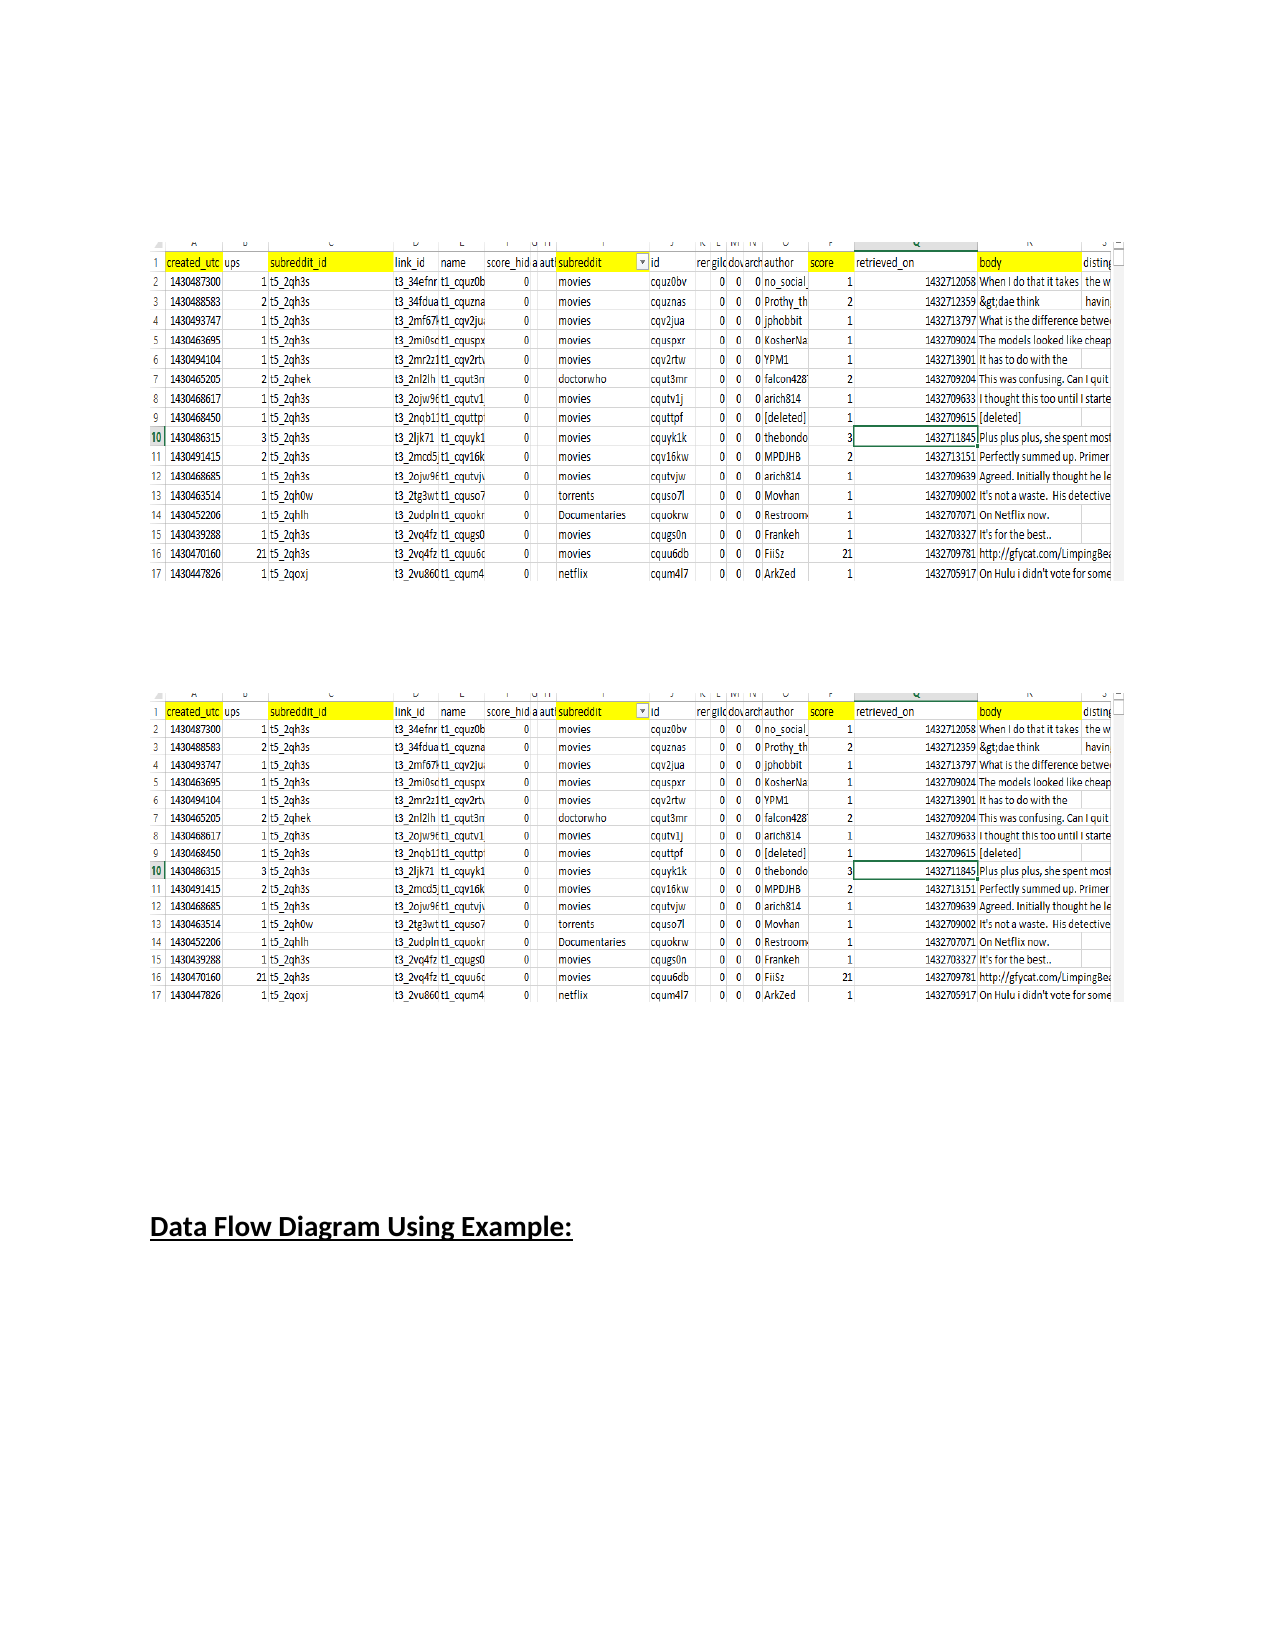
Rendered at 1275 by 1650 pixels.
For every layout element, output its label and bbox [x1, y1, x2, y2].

picture [150, 693, 1125, 1002]
picture [150, 242, 1125, 581]
